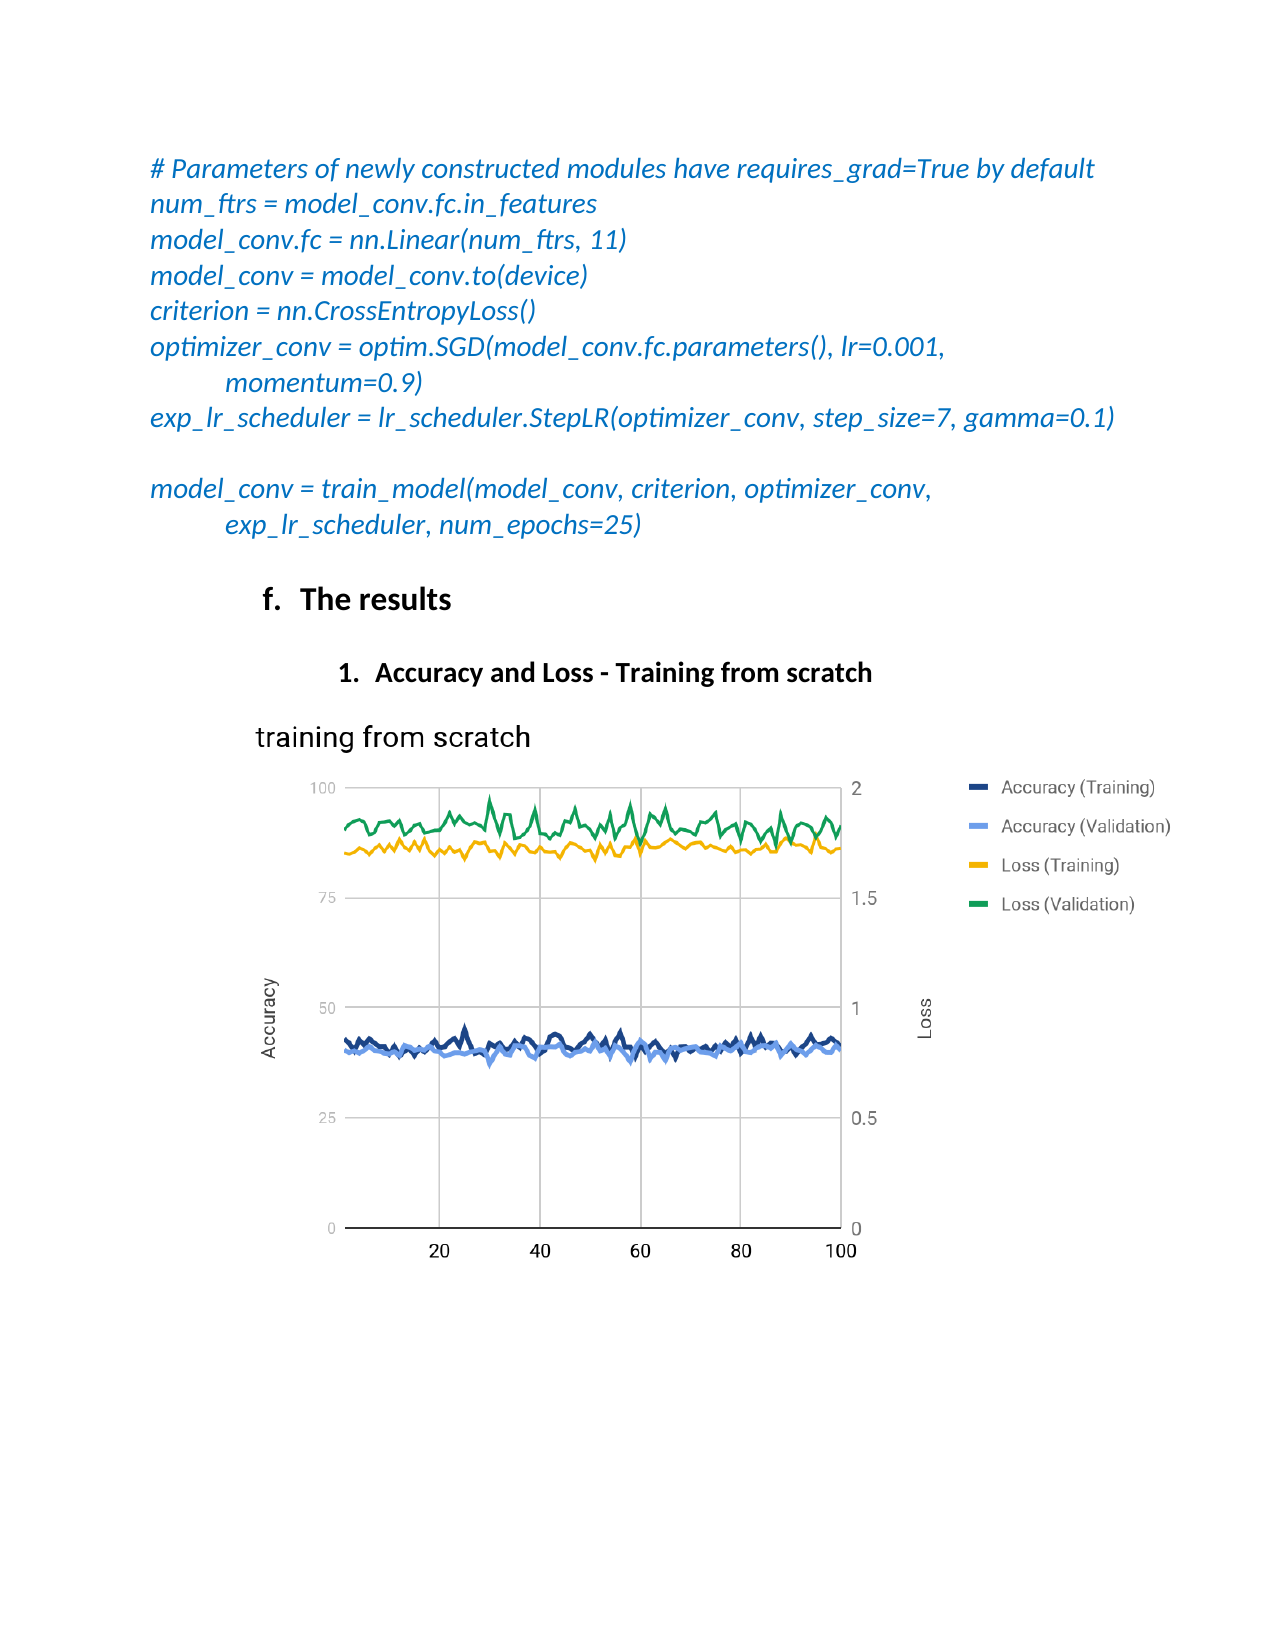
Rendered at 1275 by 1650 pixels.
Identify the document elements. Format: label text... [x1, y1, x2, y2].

subtitle The results [262, 577, 1125, 618]
text model_conv = model_conv.to(device) [150, 257, 1125, 292]
picture [225, 689, 1200, 1292]
text optimizer_conv = optim.SGD(model_conv.fc.parameters(), lr=0.001, momentum=0.9) [150, 328, 1125, 399]
text # Parameters of newly constructed modules have requires_grad=True by default [150, 150, 1125, 186]
text num_ftrs = model_conv.fc.in_features [150, 186, 1125, 221]
text criterion = nn.CrossEntropyLoss() [150, 292, 1125, 328]
text model_conv = train_model(model_conv, criterion, optimizer_conv, exp_lr_scheduler, num_epochs=25) [150, 471, 1125, 542]
subtitle Accuracy and Loss - Training from scratch [337, 654, 1125, 689]
text exp_lr_scheduler = lr_scheduler.StepLR(optimizer_conv, step_size=7, gamma=0.1) [150, 399, 1125, 435]
text model_conv.fc = nn.Linear(num_ftrs, 11) [150, 221, 1125, 257]
